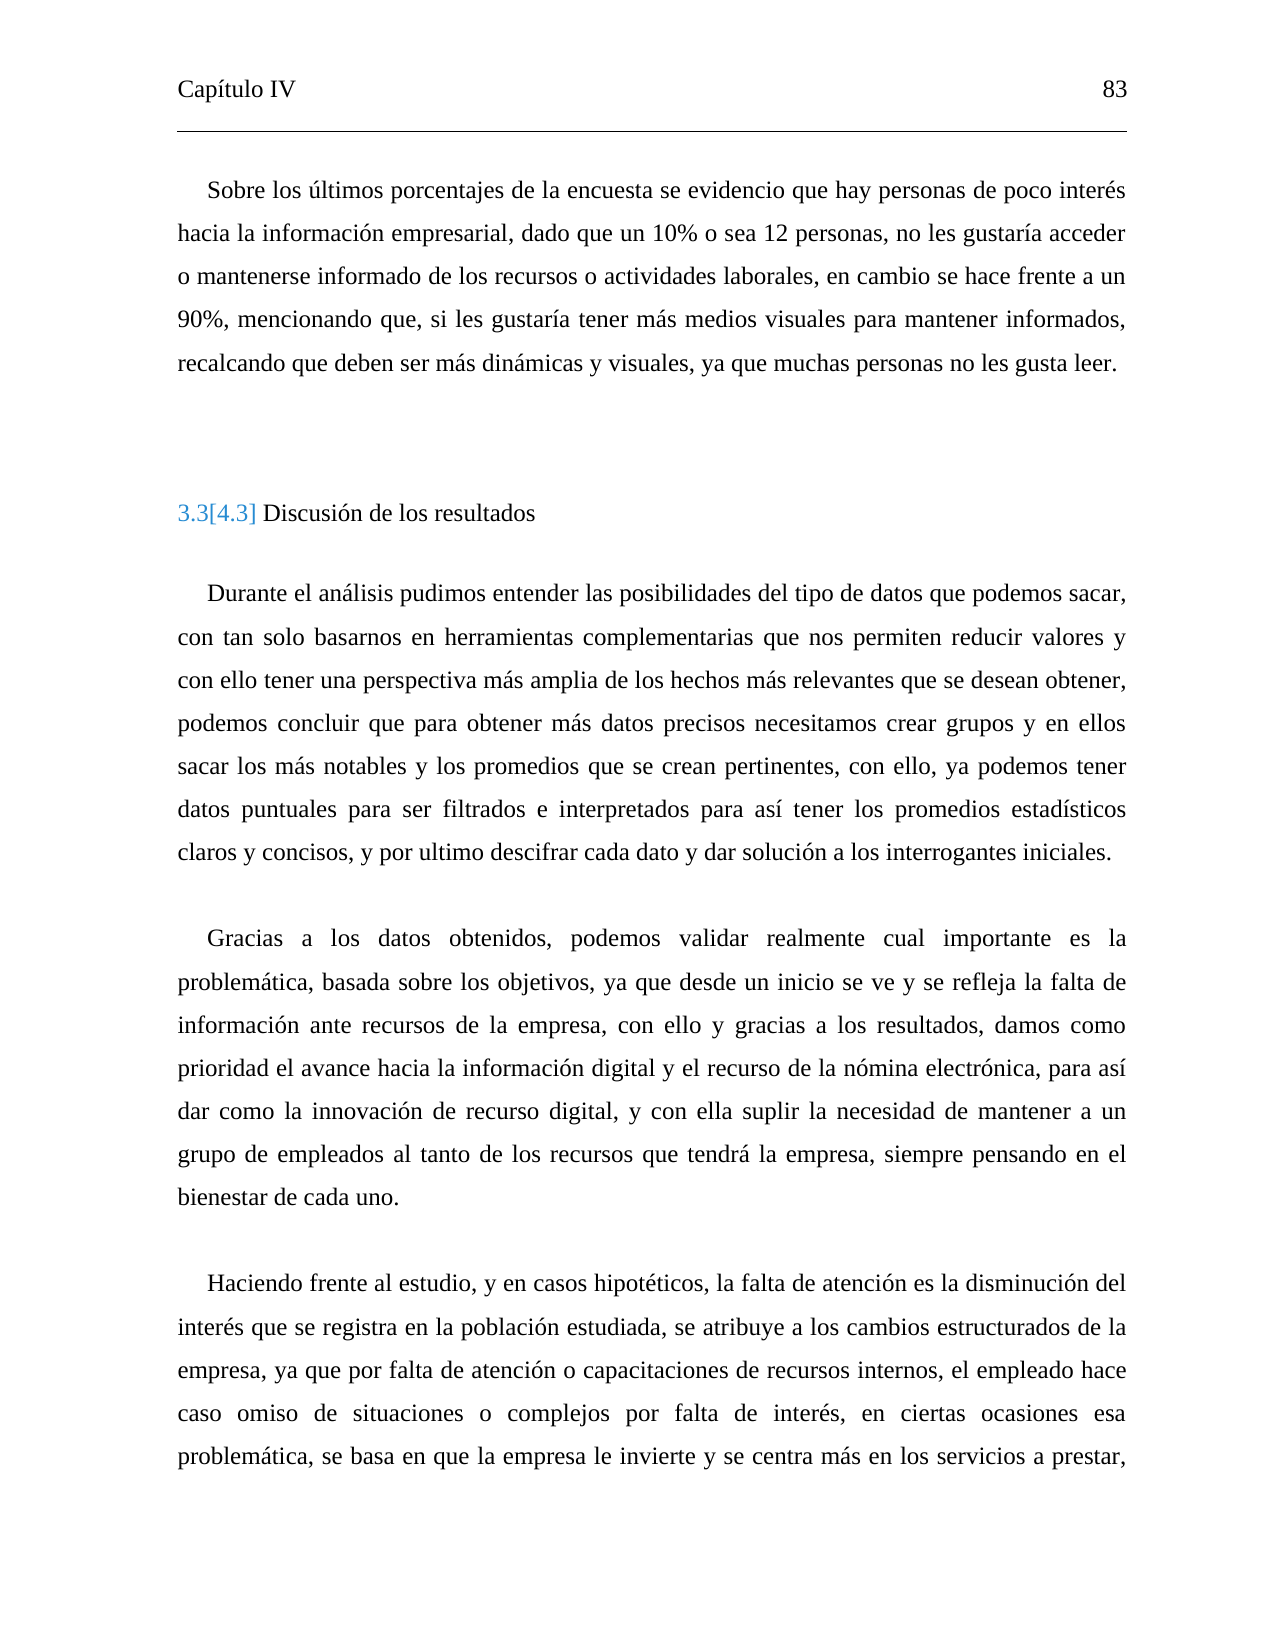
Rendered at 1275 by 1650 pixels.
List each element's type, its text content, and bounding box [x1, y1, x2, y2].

text Gracias a los datos obtenidos, podemos validar realmente cual importante es la problemática, basada sobre los objetivos, ya que desde un inicio se ve y se refleja la falta de información ante recursos de la empresa, con ello y gracias a los resultados, damos como prioridad el avance hacia la información digital y el recurso de la nómina electrónica, para así dar como la innovación de recurso digital, y con ella suplir la necesidad de mantener a un grupo de empleados al tanto de los recursos que tendrá la empresa, siempre pensando en el bienestar de cada uno. [177, 923, 1127, 1211]
text Durante el análisis pudimos entender las posibilidades del tipo de datos que podemos sacar, con tan solo basarnos en herramientas complementarias que nos permiten reducir valores y con ello tener una perspectiva más amplia de los hechos más relevantes que se desean obtener, podemos concluir que para obtener más datos precisos necesitamos crear grupos y en ellos sacar los más notables y los promedios que se crean pertinentes, con ello, ya podemos tener datos puntuales para ser filtrados e interpretados para así tener los promedios estadísticos claros y concisos, y por ultimo descifrar cada dato y dar solución a los interrogantes iniciales. [177, 578, 1127, 866]
subtitle Discusión de los resultados [177, 498, 1127, 527]
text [177, 1268, 1127, 1470]
text Sobre los últimos porcentajes de la encuesta se evidencio que hay personas de poco interés hacia la información empresarial, dado que un 10% o sea 12 personas, no les gustaría acceder o mantenerse informado de los recursos o actividades laborales, en cambio se hace frente a un 90%, mencionando que, si les gustaría tener más medios visuales para mantener informados, recalcando que deben ser más dinámicas y visuales, ya que muchas personas no les gusta leer. [177, 175, 1127, 376]
